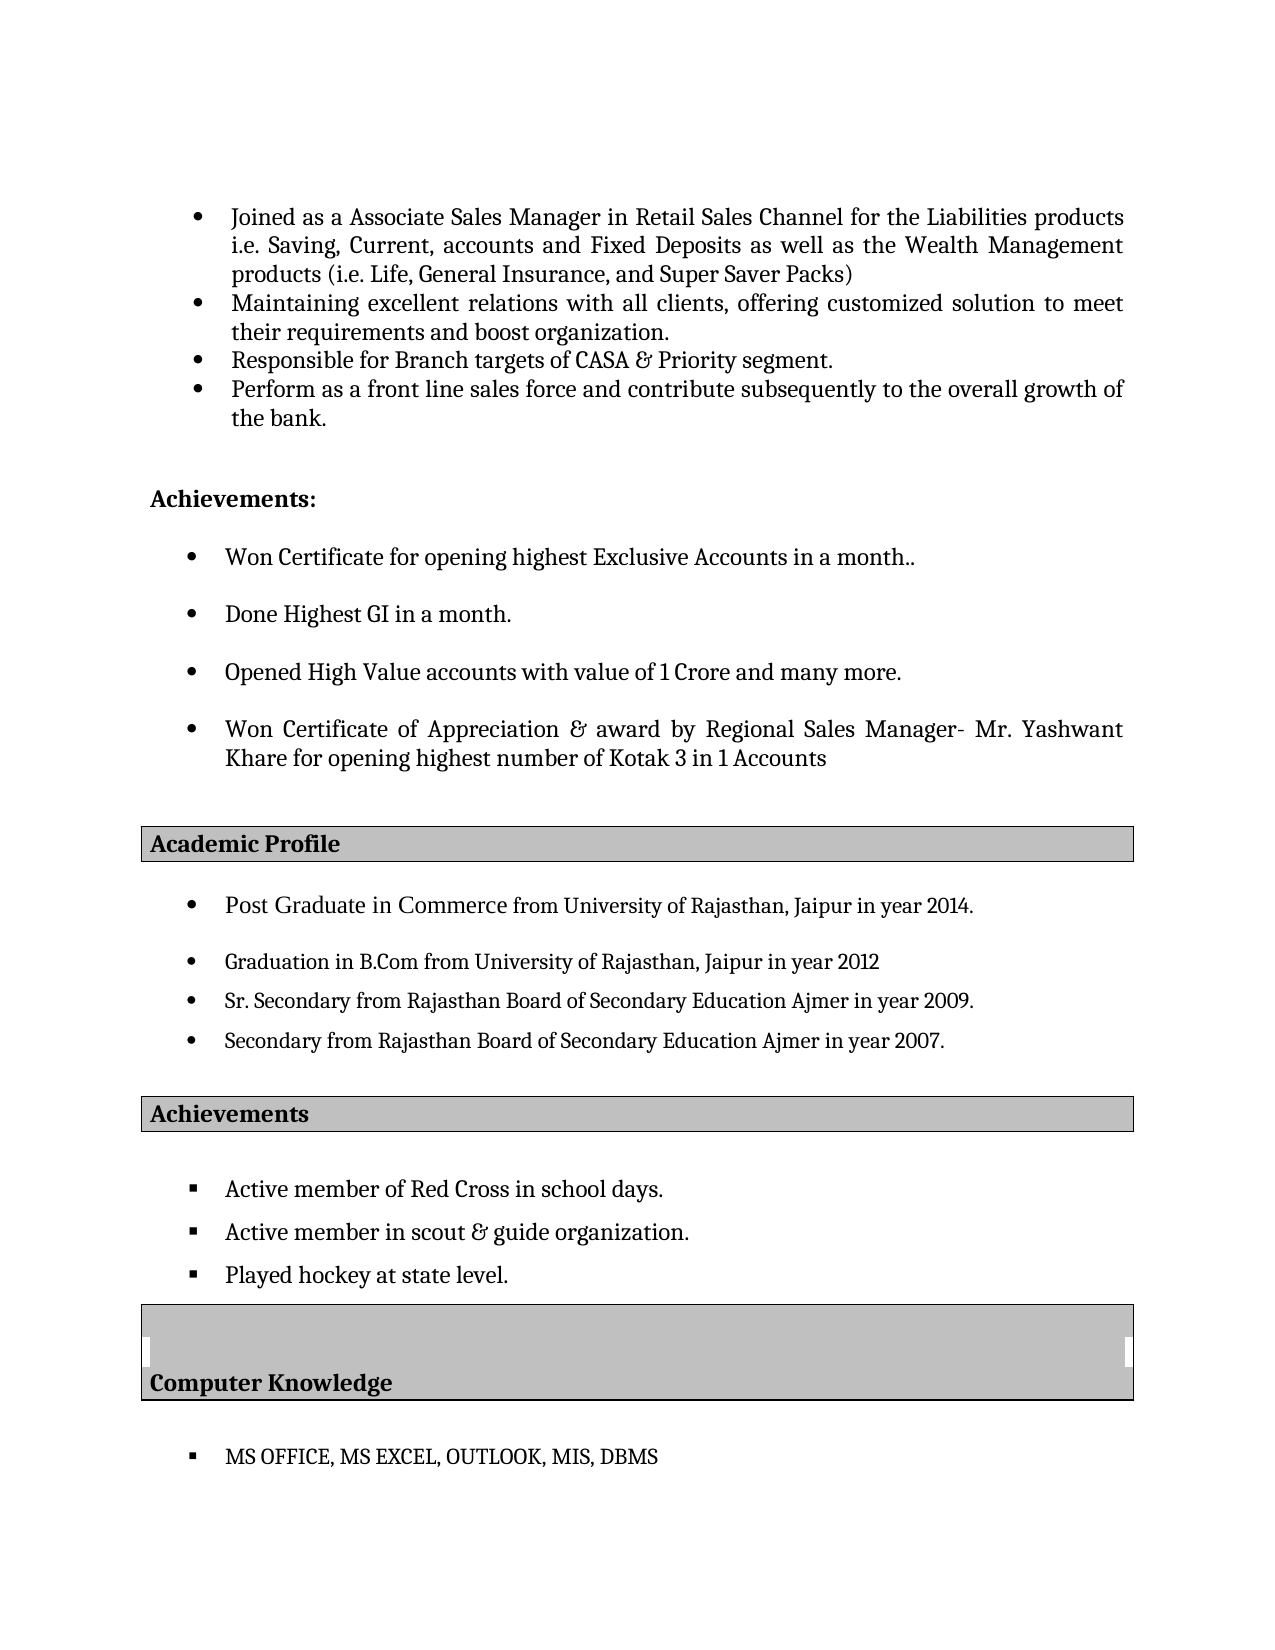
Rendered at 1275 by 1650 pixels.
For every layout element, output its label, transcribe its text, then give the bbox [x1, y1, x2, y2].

list Post Graduate in Commerce from University of Rajasthan, Jaipur in year 2014. [187, 891, 1125, 920]
list Sr. Secondary from Rajasthan Board of Secondary Education Ajmer in year 2009. [187, 988, 1125, 1014]
list Perform as a front line sales force and contribute subsequently to the overall growth of the bank. [194, 375, 1125, 433]
list Maintaining excellent relations with all clients, offering customized solution to meet their requirements and boost organization. [194, 289, 1125, 346]
list Secondary from Rajasthan Board of Secondary Education Ajmer in year 2007. [187, 1027, 1125, 1054]
list Opened High Value accounts with value of 1 Crore and many more. [187, 658, 1125, 687]
list MS OFFICE, MS EXCEL, OUTLOOK, MIS, DBMS [187, 1444, 1125, 1470]
list Done Highest GI in a month. [187, 600, 1125, 629]
subtitle Achievements [142, 1097, 1133, 1131]
subtitle Computer Knowledge [142, 1364, 1133, 1399]
list Played hockey at state level. [187, 1261, 1125, 1290]
list Joined as a Associate Sales Manager in Retail Sales Channel for the Liabilities products i.e. Saving, Current, accounts and Fixed Deposits as well as the Wealth Management products (i.e. Life, General Insurance, and Super Saver Packs) [194, 203, 1125, 289]
list Responsible for Branch targets of CASA & Priority segment. [194, 346, 1125, 375]
subtitle Academic Profile [142, 827, 1133, 861]
text Achievements: [150, 485, 1125, 514]
list Won Certificate for opening highest Exclusive Accounts in a month.. [187, 543, 1125, 572]
list Won Certificate of Appreciation & award by Regional Sales Manager- Mr. Yashwant Khare for opening highest number of Kotak 3 in 1 Accounts [187, 715, 1125, 773]
list Active member in scout & guide organization. [187, 1218, 1125, 1247]
list Active member of Red Cross in school days. [187, 1175, 1125, 1204]
list Graduation in B.Com from University of Rajasthan, Jaipur in year 2012 [187, 948, 1125, 975]
